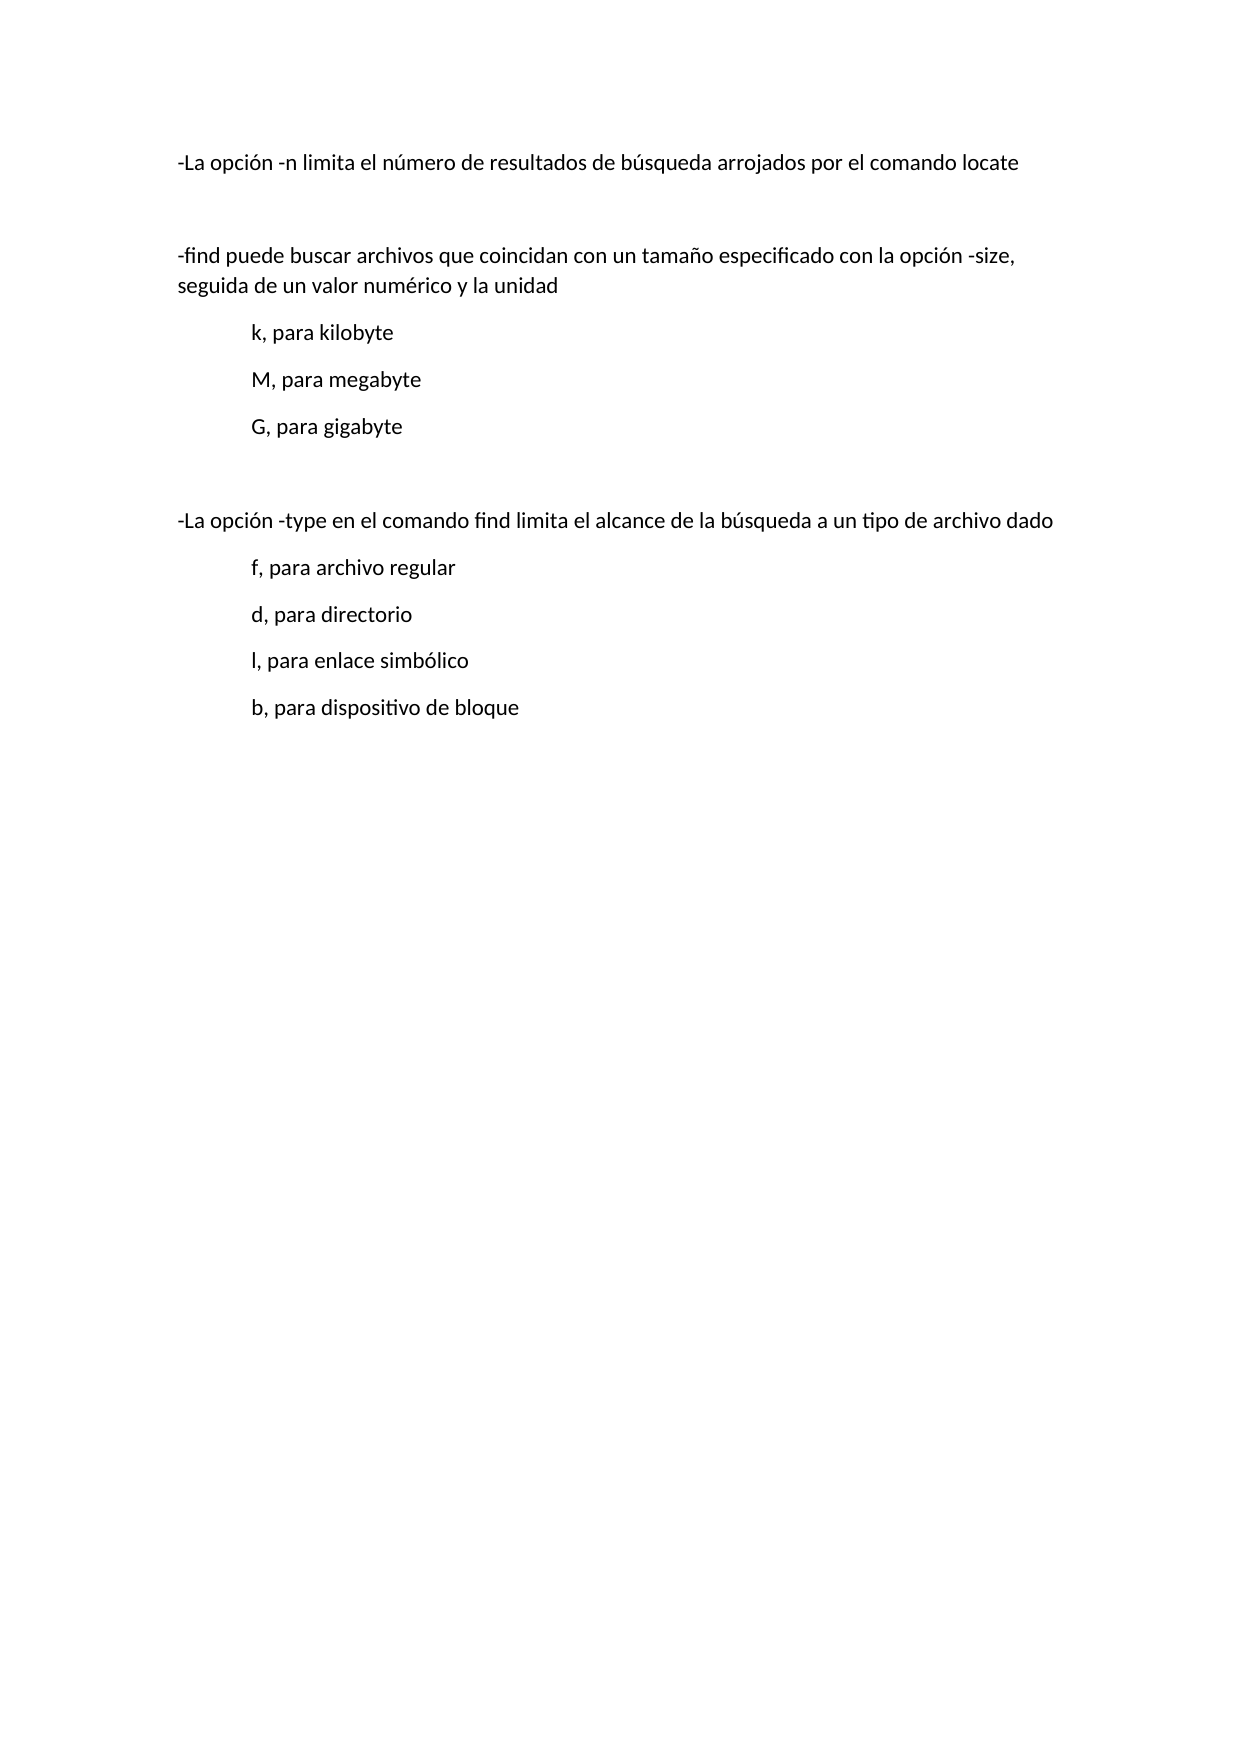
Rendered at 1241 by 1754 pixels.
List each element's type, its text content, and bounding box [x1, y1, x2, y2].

text G, para gigabyte [177, 412, 1063, 440]
text -find puede buscar archivos que coincidan con un tamaño especificado con la opción -size, seguida de un valor numérico y la unidad [177, 241, 1063, 299]
text f, para archivo regular [177, 553, 1063, 581]
text b, para dispositivo de bloque [177, 693, 1063, 721]
text l, para enlace simbólico [177, 647, 1063, 674]
text M, para megabyte [177, 365, 1063, 393]
text k, para kilobyte [177, 318, 1063, 346]
text -La opción -n limita el número de resultados de búsqueda arrojados por el comando locate [177, 148, 1063, 176]
text -La opción -type en el comando find limita el alcance de la búsqueda a un tipo de archivo dado [177, 506, 1063, 534]
text d, para directorio [177, 600, 1063, 628]
